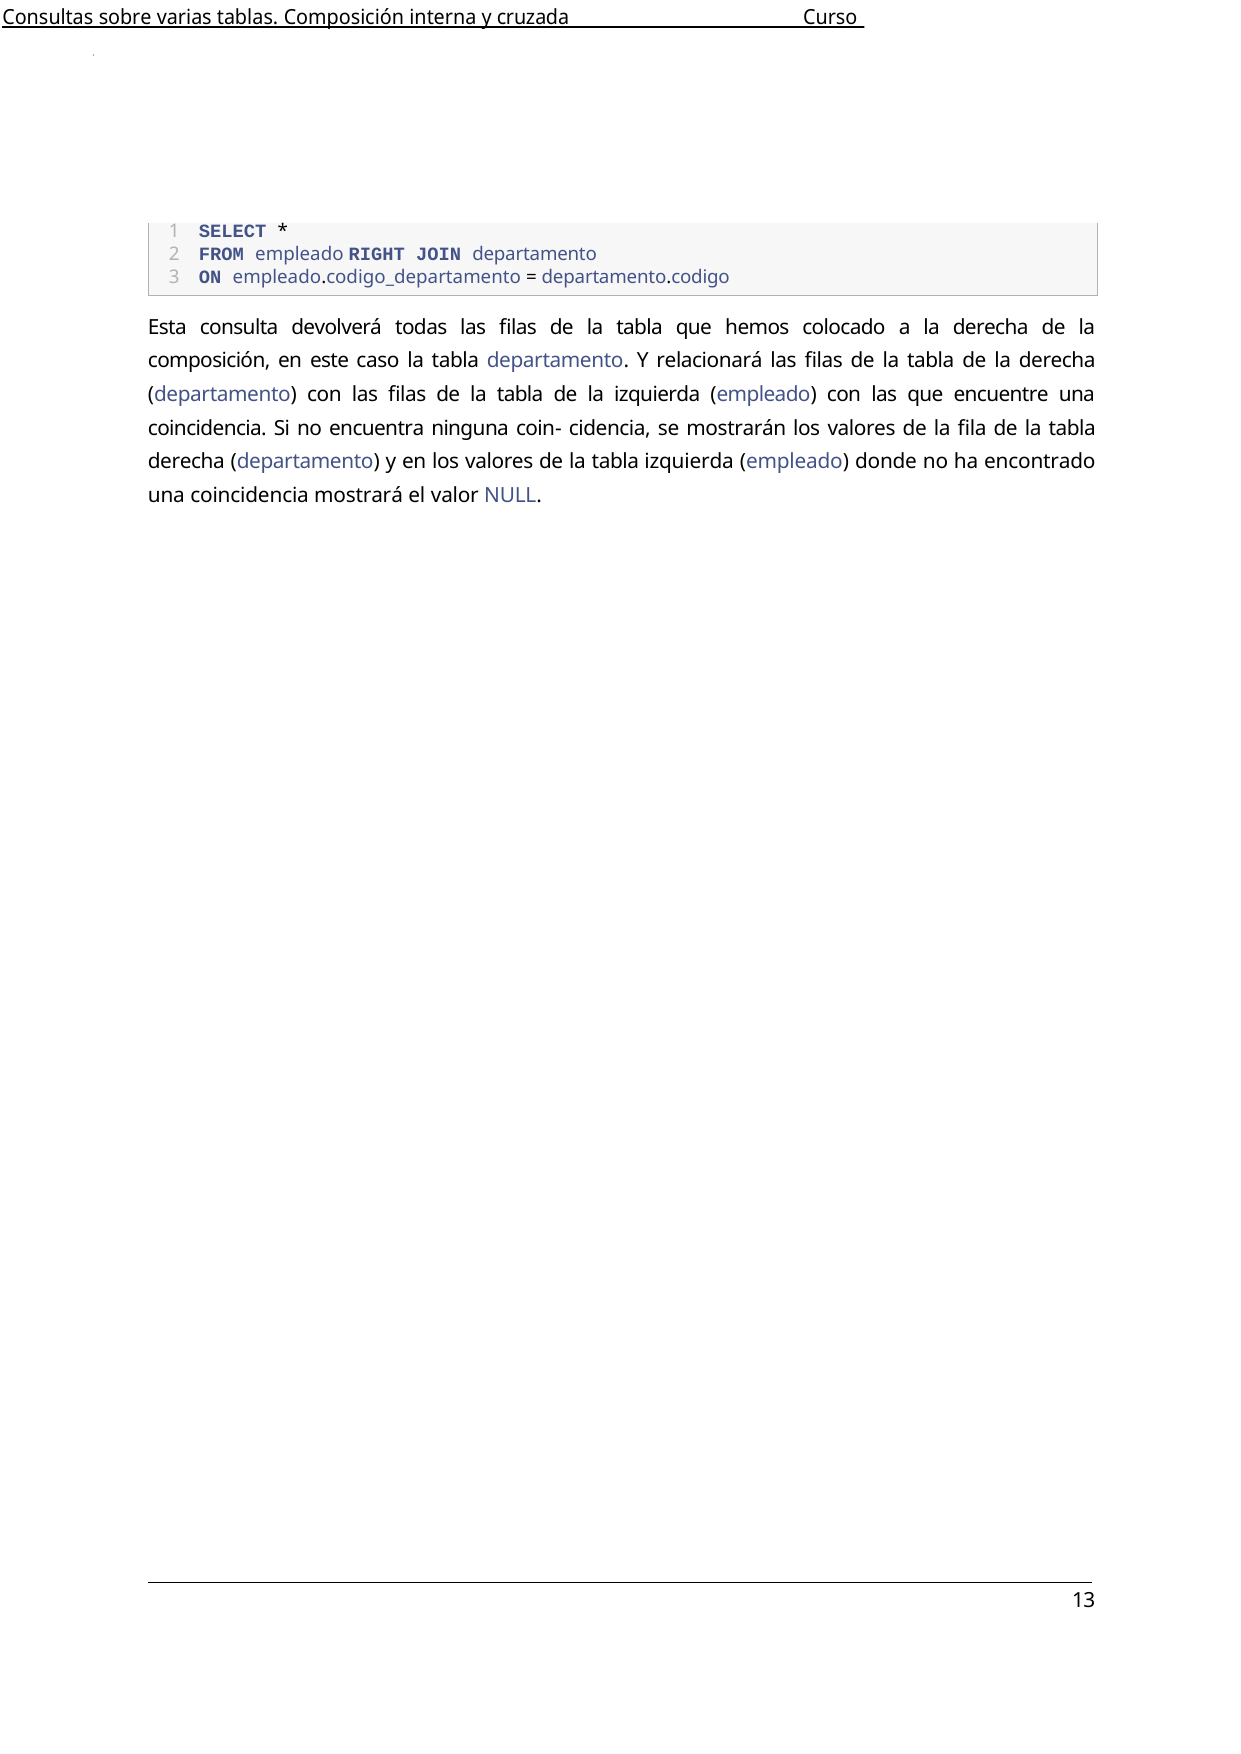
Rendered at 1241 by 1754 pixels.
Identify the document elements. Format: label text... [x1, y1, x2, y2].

text Esta consulta devolverá todas las filas de la tabla que hemos colocado a la derecha de la composición, en este caso la tabla departamento. Y relacionará las filas de la tabla de la derecha (departamento) con las filas de la tabla de la izquierda (empleado) con las que encuentre una coincidencia. Si no encuentra ninguna coin‑ cidencia, se mostrarán los valores de la fila de la tabla derecha (departamento) y en los valores de la tabla izquierda (empleado) donde no ha encontrado una coincidencia mostrará el valor NULL. [148, 312, 1096, 508]
